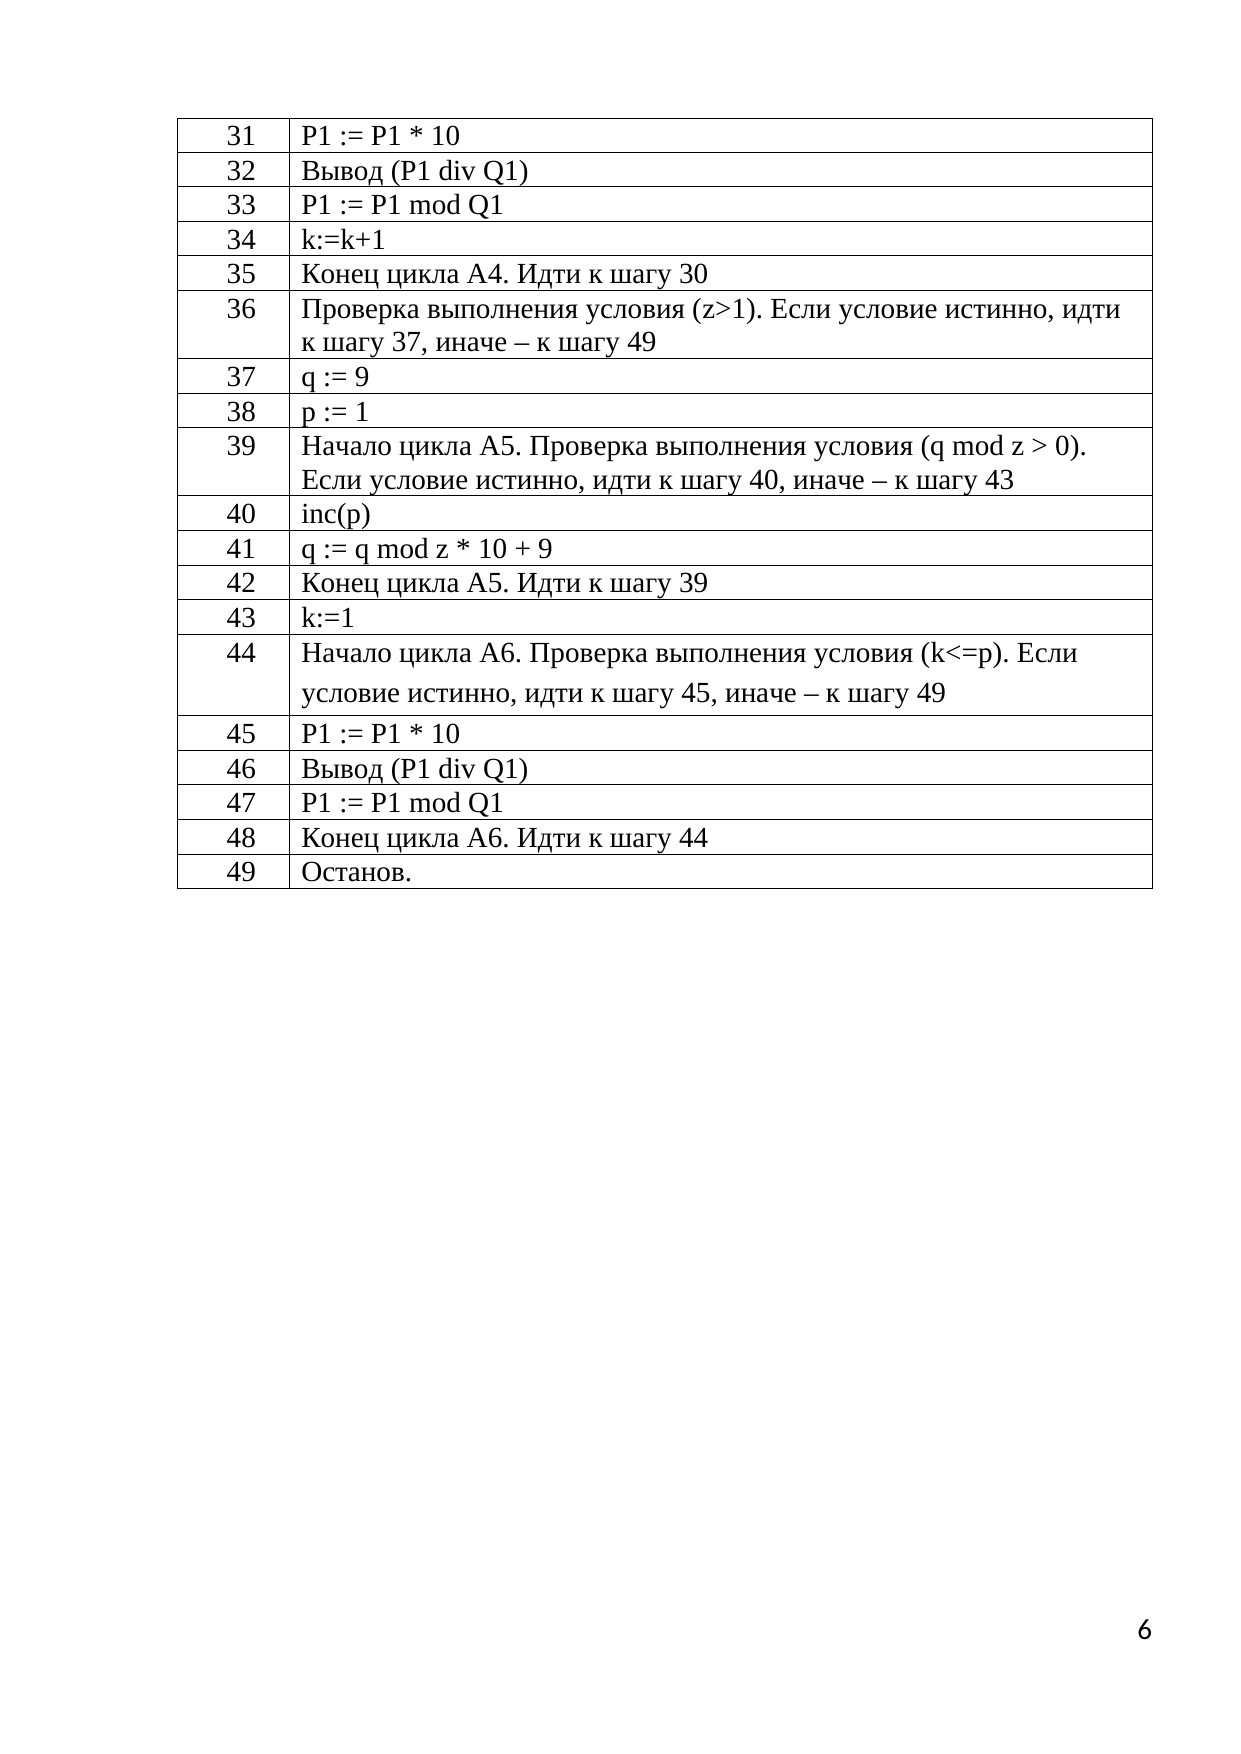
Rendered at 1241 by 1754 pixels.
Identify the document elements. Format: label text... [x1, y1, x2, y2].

table_cell [178, 256, 289, 290]
table_cell [178, 496, 289, 530]
table_cell Проверка выполнения условия (z>1). Если условие истинно, идти к шагу 37, иначе – к шагу 49 [290, 291, 1152, 358]
table_cell inc(p) [290, 496, 1152, 530]
table_cell [178, 394, 289, 427]
table_cell [178, 566, 289, 599]
table_cell Вывод (P1 div Q1) [290, 153, 1152, 186]
table_cell q := 9 [290, 359, 1152, 393]
table_cell [178, 222, 289, 255]
table_cell k:=k+1 [290, 222, 1152, 255]
table_cell [178, 785, 289, 819]
table_cell [178, 428, 289, 495]
table_cell [178, 716, 289, 750]
table_cell [178, 153, 289, 186]
table_cell [178, 635, 289, 715]
table_cell P1 := P1 * 10 [290, 119, 1152, 152]
table_cell P1 := P1 mod Q1 [290, 187, 1152, 221]
table_cell Конец цикла А4. Идти к шагу 30 [290, 256, 1152, 290]
table_cell Начало цикла А6. Проверка выполнения условия (k<=p). Если условие истинно, идти к шагу 45, иначе – к шагу 49 [290, 635, 1152, 715]
table_cell [178, 187, 289, 221]
table_cell Конец цикла А5. Идти к шагу 39 [290, 566, 1152, 599]
table_cell p := 1 [290, 394, 1152, 427]
table_cell [178, 820, 289, 853]
table_cell Вывод (P1 div Q1) [290, 751, 1152, 784]
table_cell [178, 751, 289, 784]
table_cell k:=1 [290, 600, 1152, 634]
table_cell Начало цикла А5. Проверка выполнения условия (q mod z > 0). Если условие истинно, идти к шагу 40, иначе – к шагу 43 [290, 428, 1152, 495]
table_cell [178, 600, 289, 634]
table_cell Конец цикла А6. Идти к шагу 44 [290, 820, 1152, 853]
table_cell [178, 531, 289, 564]
table_cell [178, 855, 289, 888]
table_cell [178, 119, 289, 152]
table_cell Останов. [290, 855, 1152, 888]
table_cell [178, 359, 289, 393]
table_cell q := q mod z * 10 + 9 [290, 531, 1152, 564]
table_cell [178, 291, 289, 358]
table_cell P1 := P1 mod Q1 [290, 785, 1152, 819]
table_cell P1 := P1 * 10 [290, 716, 1152, 750]
